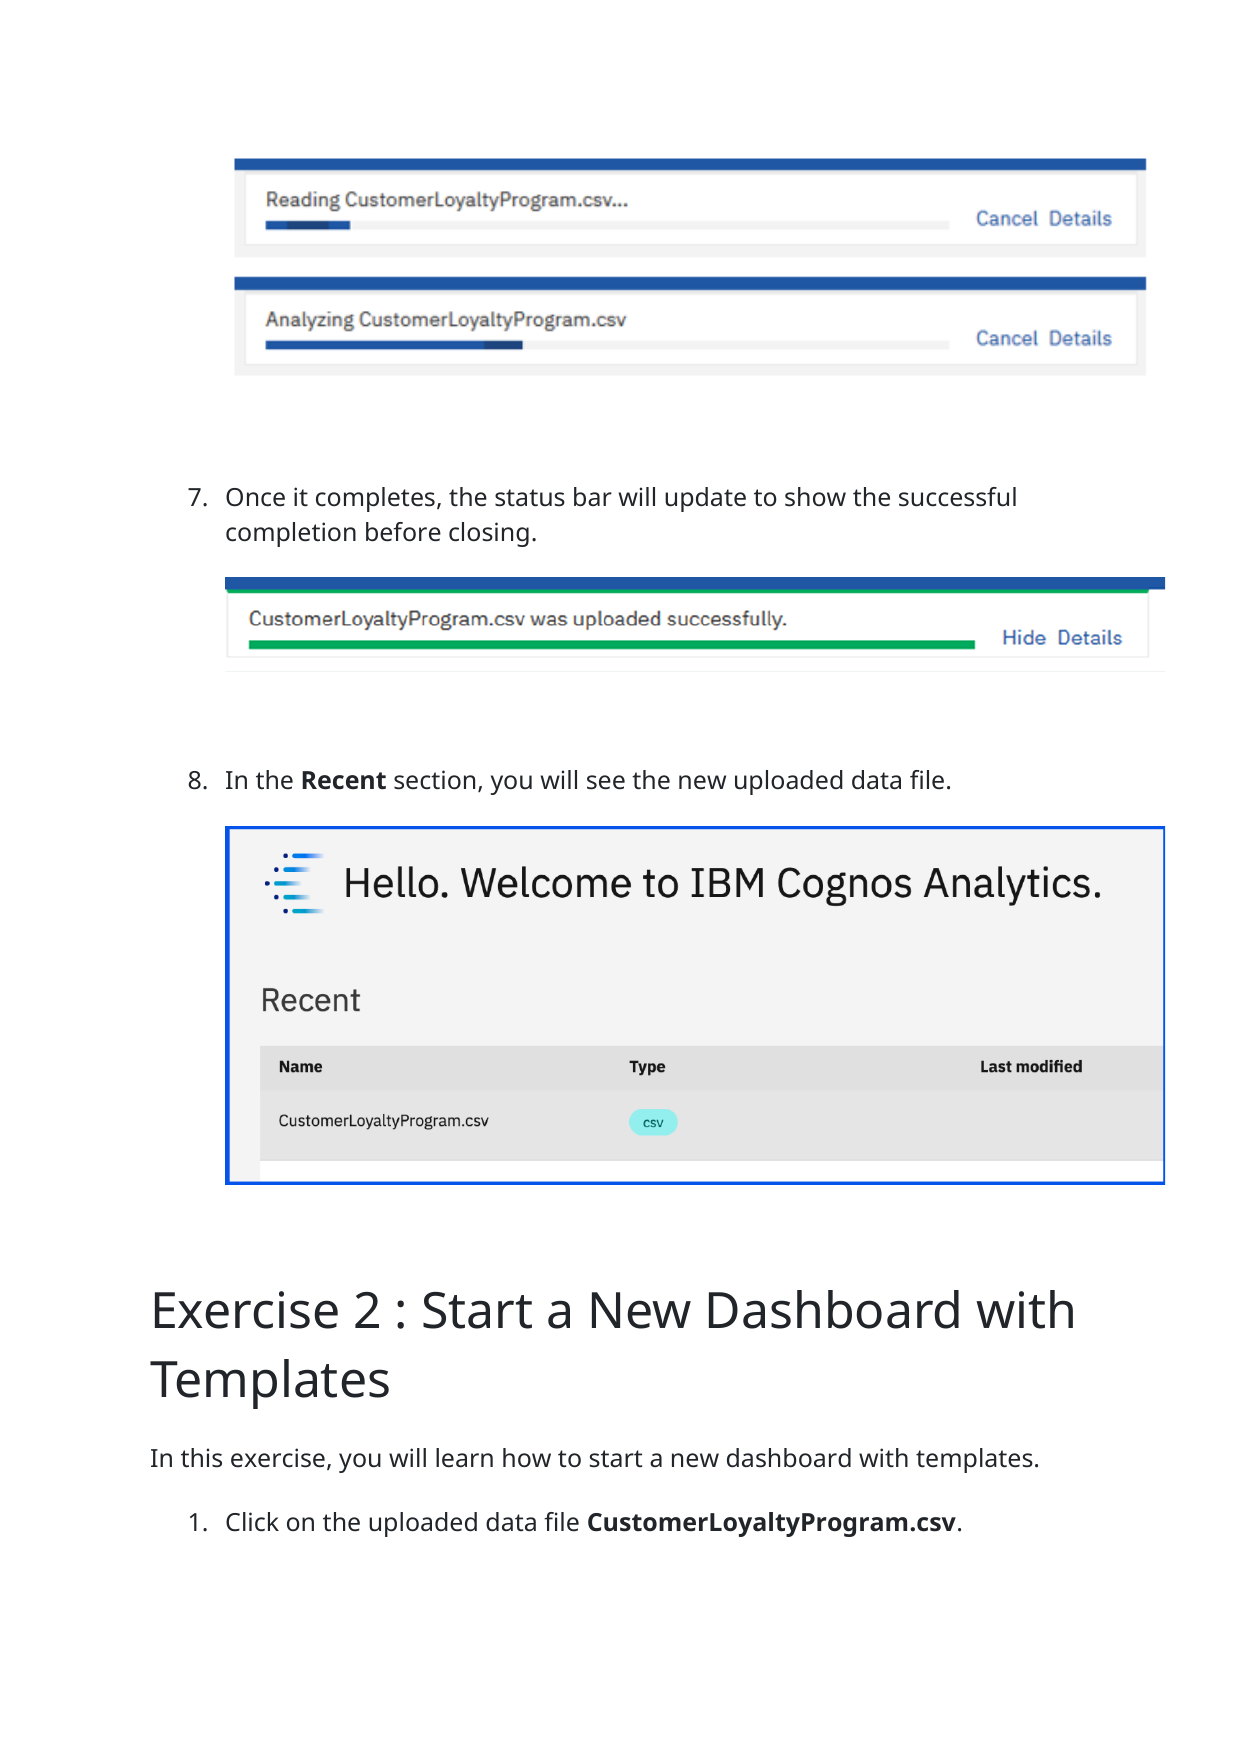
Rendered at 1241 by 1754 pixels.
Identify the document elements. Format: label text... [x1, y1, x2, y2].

text Exercise 2 : Start a New Dashboard with Templates [150, 1276, 1090, 1412]
list Once it completes, the status bar will update to show the successful completion before closing. [187, 480, 1090, 548]
picture [225, 826, 1166, 1185]
list Click on the uploaded data file CustomerLoyaltyProgram.csv. [187, 1504, 1090, 1538]
text In this exercise, you will learn how to start a new dashboard with templates. [150, 1441, 1090, 1475]
picture [225, 577, 1166, 672]
list In the Recent section, you will see the new uploaded data file. [187, 763, 1090, 797]
picture [225, 150, 1166, 389]
